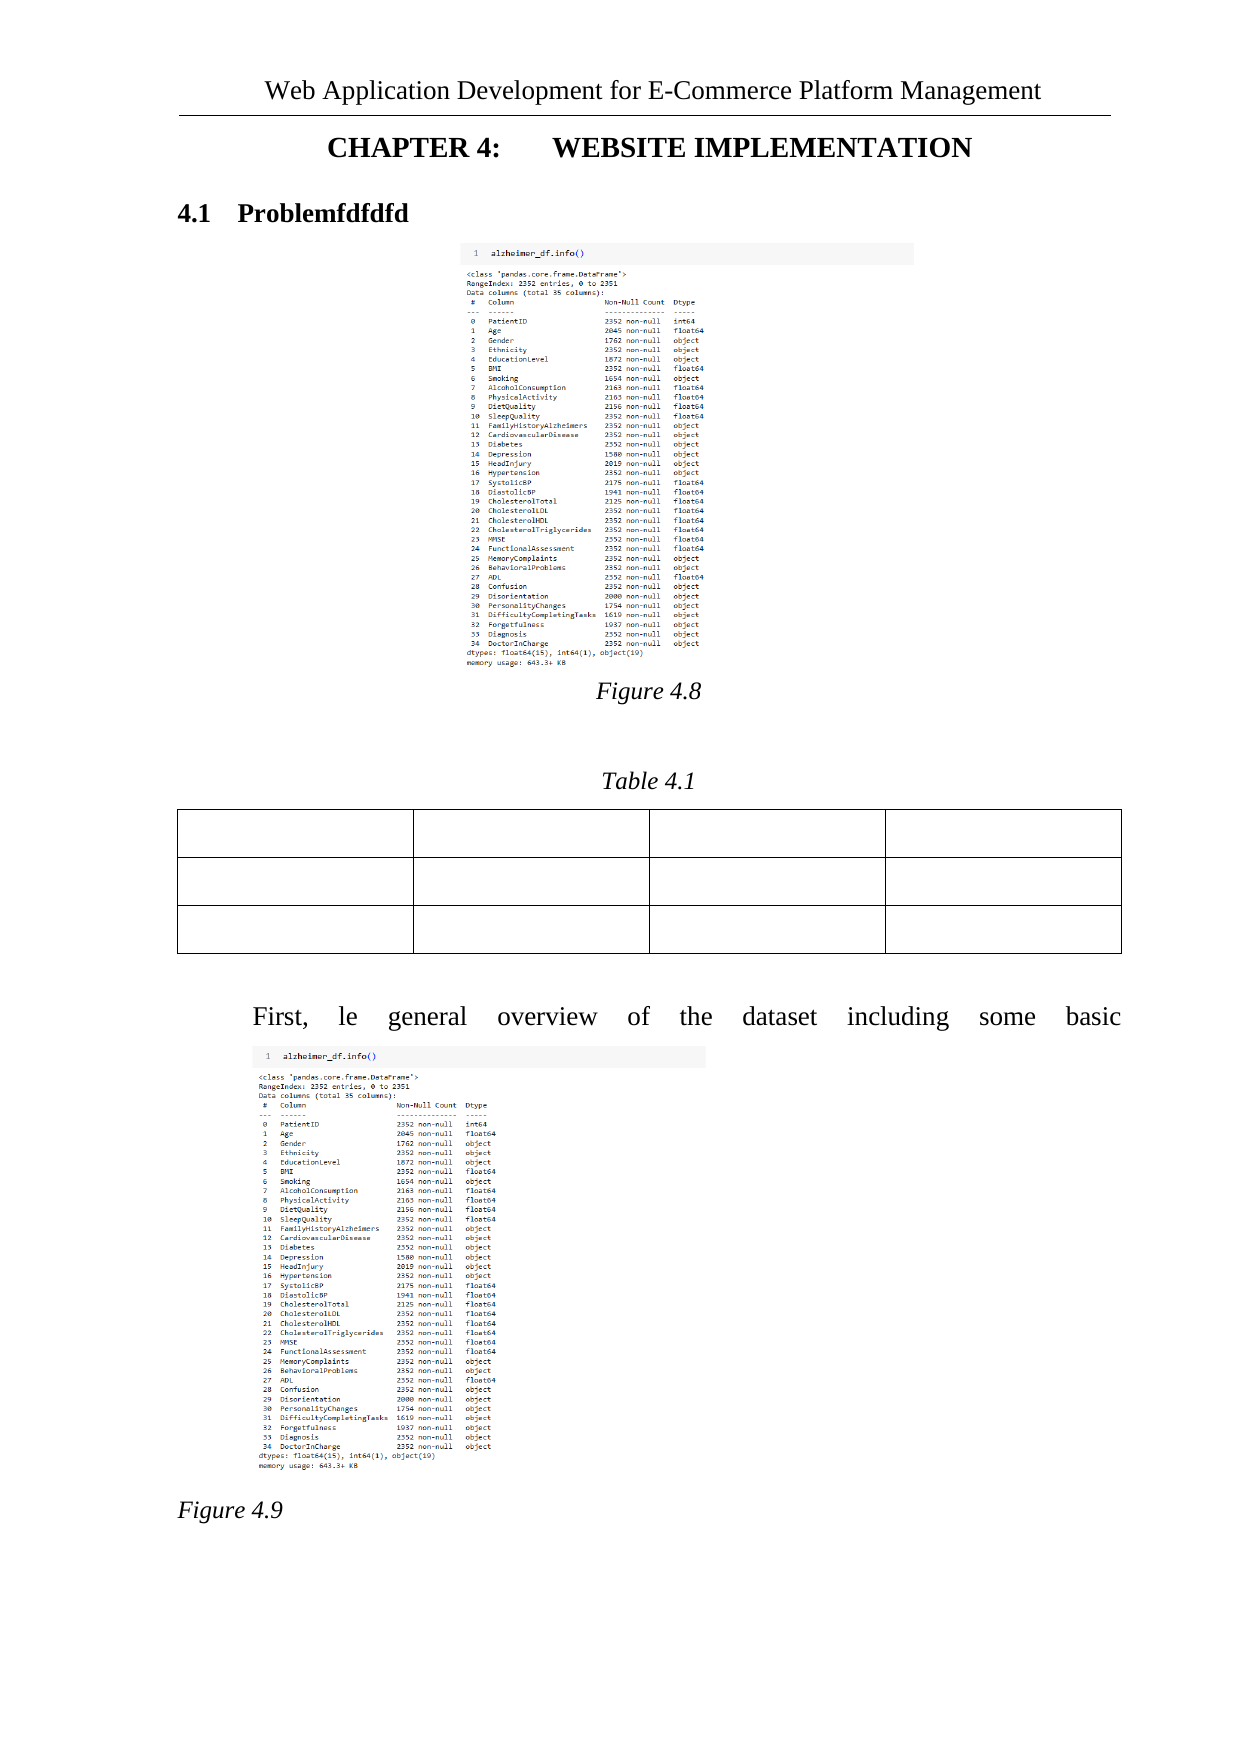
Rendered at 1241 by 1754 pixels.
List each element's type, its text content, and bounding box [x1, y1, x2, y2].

picture [252, 1046, 706, 1480]
table_cell [414, 906, 649, 952]
table_header [178, 810, 413, 857]
table_cell [886, 858, 1121, 905]
table_cell [414, 858, 649, 905]
subtitle WEBSITE IMPLEMENTATION [177, 130, 1122, 163]
table_cell [178, 858, 413, 905]
text Figure 4.1 [177, 676, 1122, 705]
subtitle Problemfdfdfd [177, 197, 1122, 228]
table_header [650, 810, 885, 857]
picture [460, 243, 914, 677]
text Table 4.1 [177, 766, 1122, 795]
table_header [414, 810, 649, 857]
text Figure 4.2 [177, 1495, 1122, 1524]
table_cell [650, 858, 885, 905]
table_cell [650, 906, 885, 952]
table_header [886, 810, 1121, 857]
table_cell [178, 906, 413, 952]
table_cell [886, 906, 1121, 952]
